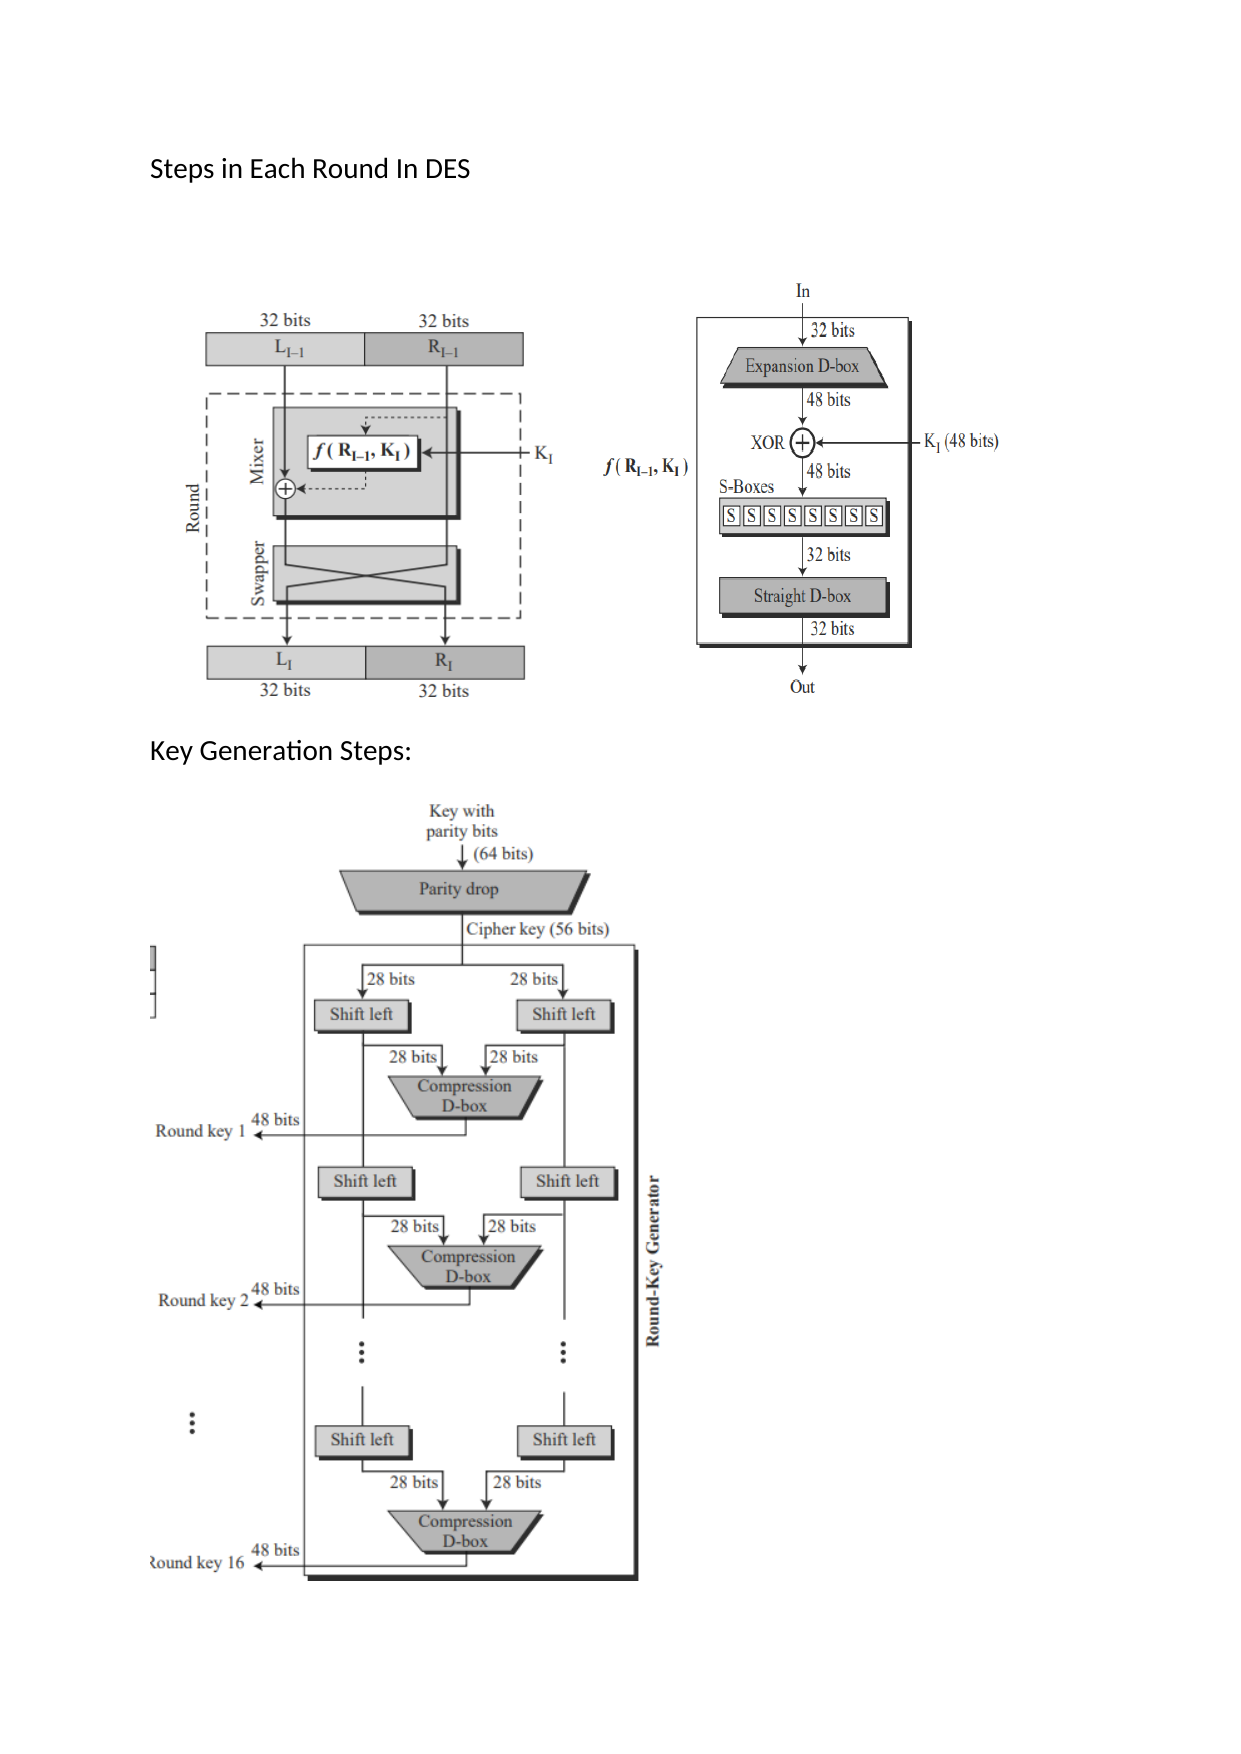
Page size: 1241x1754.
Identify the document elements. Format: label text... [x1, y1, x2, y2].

text Steps in Each Round In DES [150, 150, 1090, 186]
picture [150, 273, 1008, 707]
picture [150, 793, 745, 1581]
text Key Generation Steps: [150, 732, 1090, 767]
